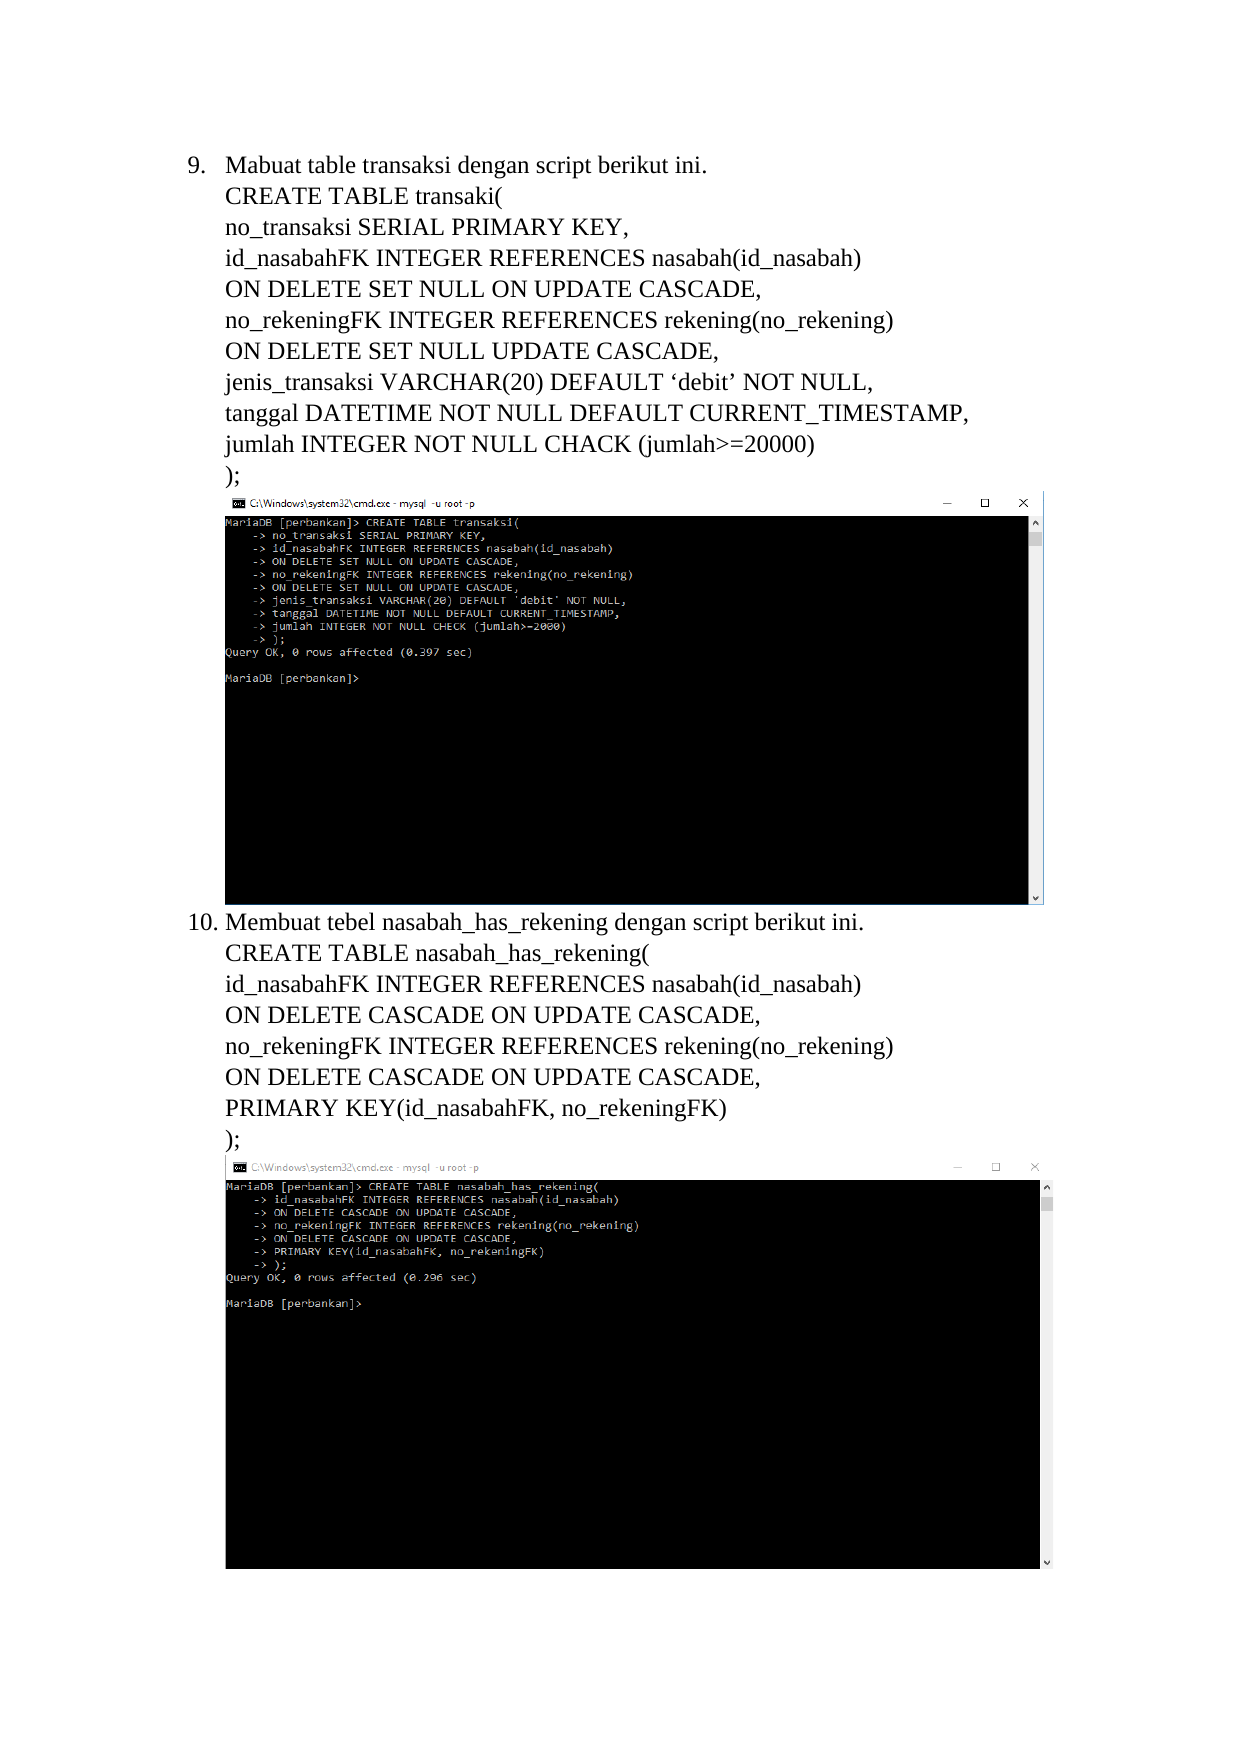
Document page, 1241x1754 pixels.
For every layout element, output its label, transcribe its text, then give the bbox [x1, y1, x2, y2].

list no_rekeningFK INTEGER REFERENCES rekening(no_rekening) [225, 1031, 1090, 1060]
list Membuat tebel nasabah_has_rekening dengan script berikut ini. [187, 907, 1090, 936]
list no_transaksi SERIAL PRIMARY KEY, [225, 212, 1090, 241]
picture [225, 491, 1044, 905]
list CREATE TABLE transaki( [225, 181, 1090, 210]
list id_nasabahFK INTEGER REFERENCES nasabah(id_nasabah) [225, 243, 1090, 272]
list id_nasabahFK INTEGER REFERENCES nasabah(id_nasabah) [225, 969, 1090, 998]
list no_rekeningFK INTEGER REFERENCES rekening(no_rekening) [225, 305, 1090, 334]
list PRIMARY KEY(id_nasabahFK, no_rekeningFK) [225, 1093, 1090, 1122]
list tanggal DATETIME NOT NULL DEFAULT CURRENT_TIMESTAMP, [225, 398, 1090, 427]
list ON DELETE SET NULL ON UPDATE CASCADE, [225, 274, 1090, 303]
list ON DELETE CASCADE ON UPDATE CASCADE, [225, 1062, 1090, 1091]
list jumlah INTEGER NOT NULL CHACK (jumlah>=20000) [225, 429, 1090, 458]
list jenis_transaksi VARCHAR(20) DEFAULT ‘debit’ NOT NULL, [225, 367, 1090, 396]
list Mabuat table transaksi dengan script berikut ini. [187, 150, 1090, 179]
list ON DELETE CASCADE ON UPDATE CASCADE, [225, 1000, 1090, 1029]
list ); [225, 460, 1090, 489]
list ON DELETE SET NULL UPDATE CASCADE, [225, 336, 1090, 365]
picture [225, 1155, 1054, 1569]
list ); [225, 1124, 1090, 1153]
list CREATE TABLE nasabah_has_rekening( [225, 938, 1090, 967]
